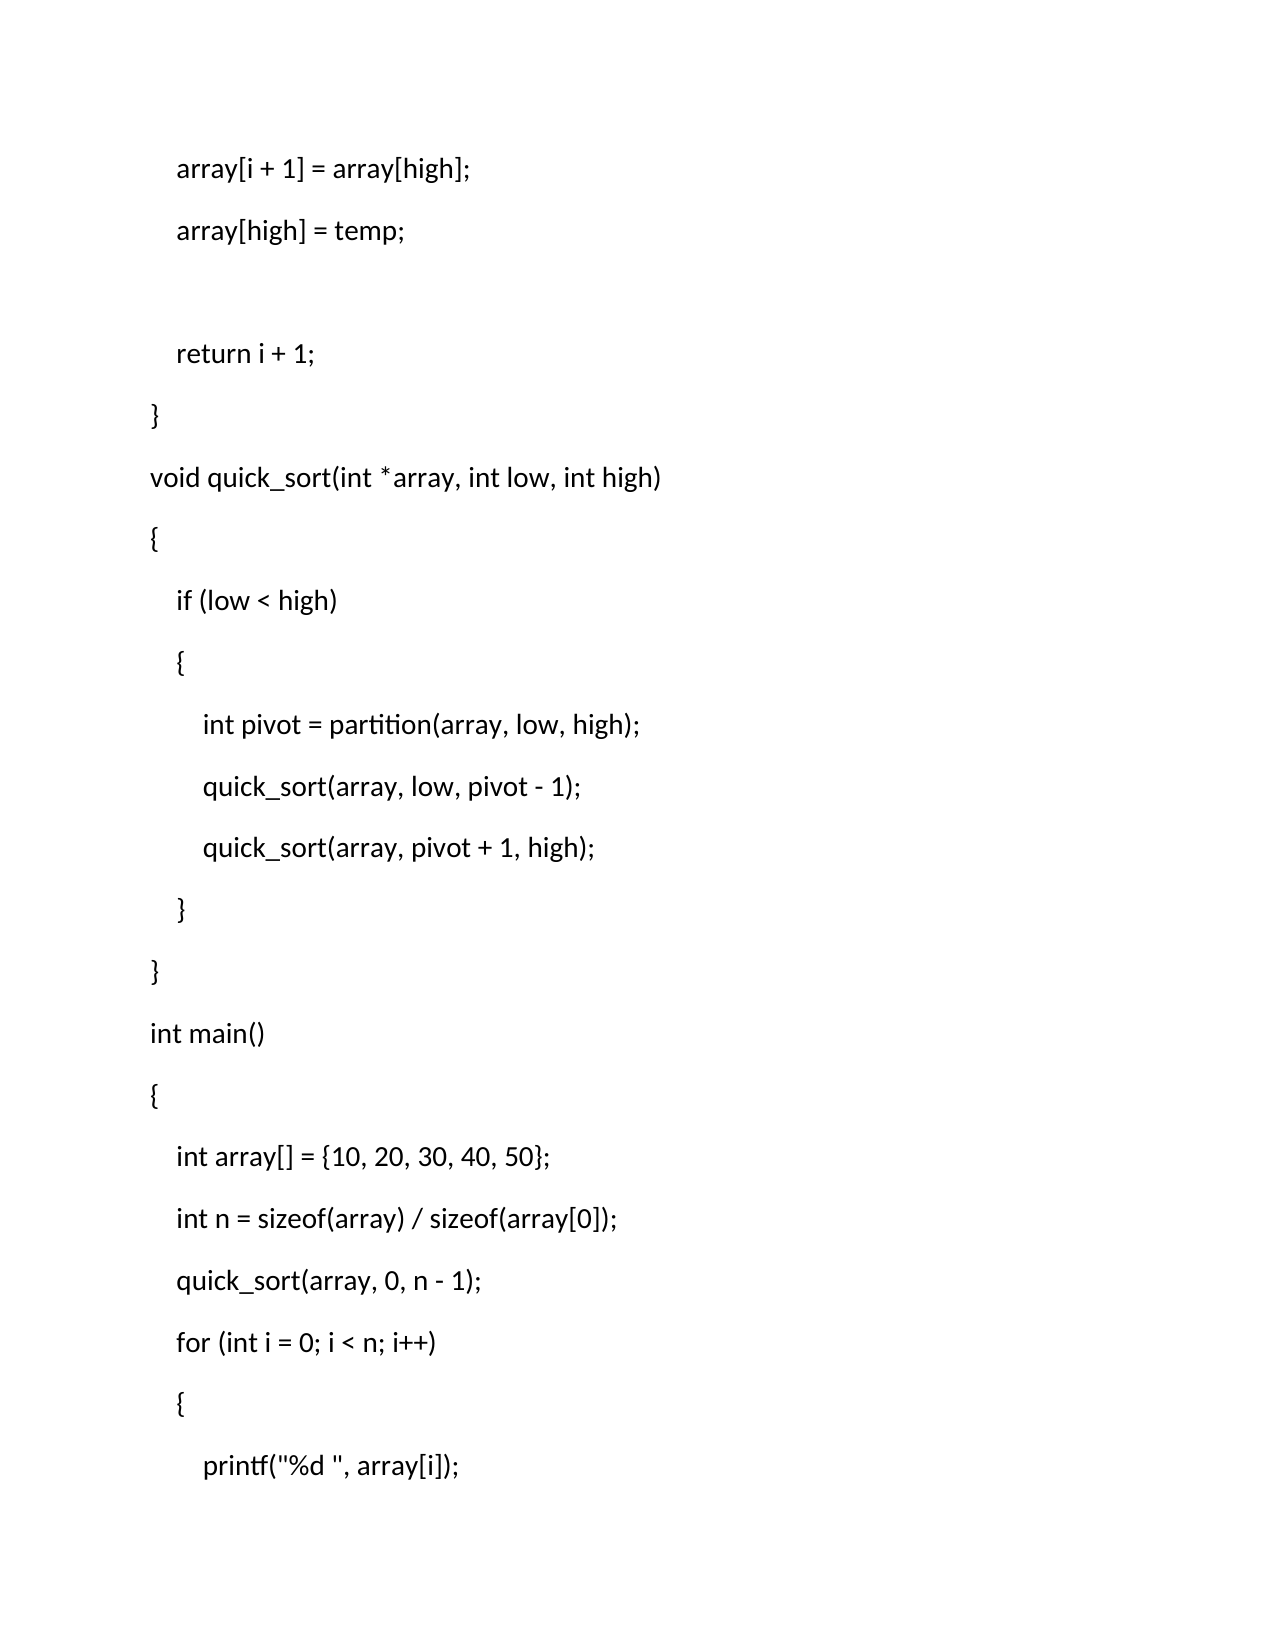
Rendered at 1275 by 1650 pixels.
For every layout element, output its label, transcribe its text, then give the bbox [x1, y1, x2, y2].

text quick_sort(array, pivot + 1, high); [150, 829, 1125, 865]
text void quick_sort(int *array, int low, int high) [150, 459, 1125, 494]
text return i + 1; [150, 335, 1125, 371]
text int n = sizeof(array) / sizeof(array[0]); [150, 1200, 1125, 1236]
text { [150, 521, 1125, 556]
text quick_sort(array, 0, n - 1); [150, 1262, 1125, 1297]
text { [150, 1385, 1125, 1421]
text array[high] = temp; [150, 212, 1125, 247]
text int main() [150, 1015, 1125, 1050]
text } [150, 891, 1125, 927]
text { [150, 1077, 1125, 1112]
text } [150, 953, 1125, 989]
text { [150, 644, 1125, 680]
text for (int i = 0; i < n; i++) [150, 1324, 1125, 1359]
text if (low < high) [150, 582, 1125, 618]
text quick_sort(array, low, pivot - 1); [150, 768, 1125, 803]
text array[i + 1] = array[high]; [150, 150, 1125, 186]
text int pivot = partition(array, low, high); [150, 706, 1125, 742]
text int array[] = {10, 20, 30, 40, 50}; [150, 1138, 1125, 1174]
text } [150, 397, 1125, 433]
text printf("%d ", array[i]); [150, 1447, 1125, 1483]
